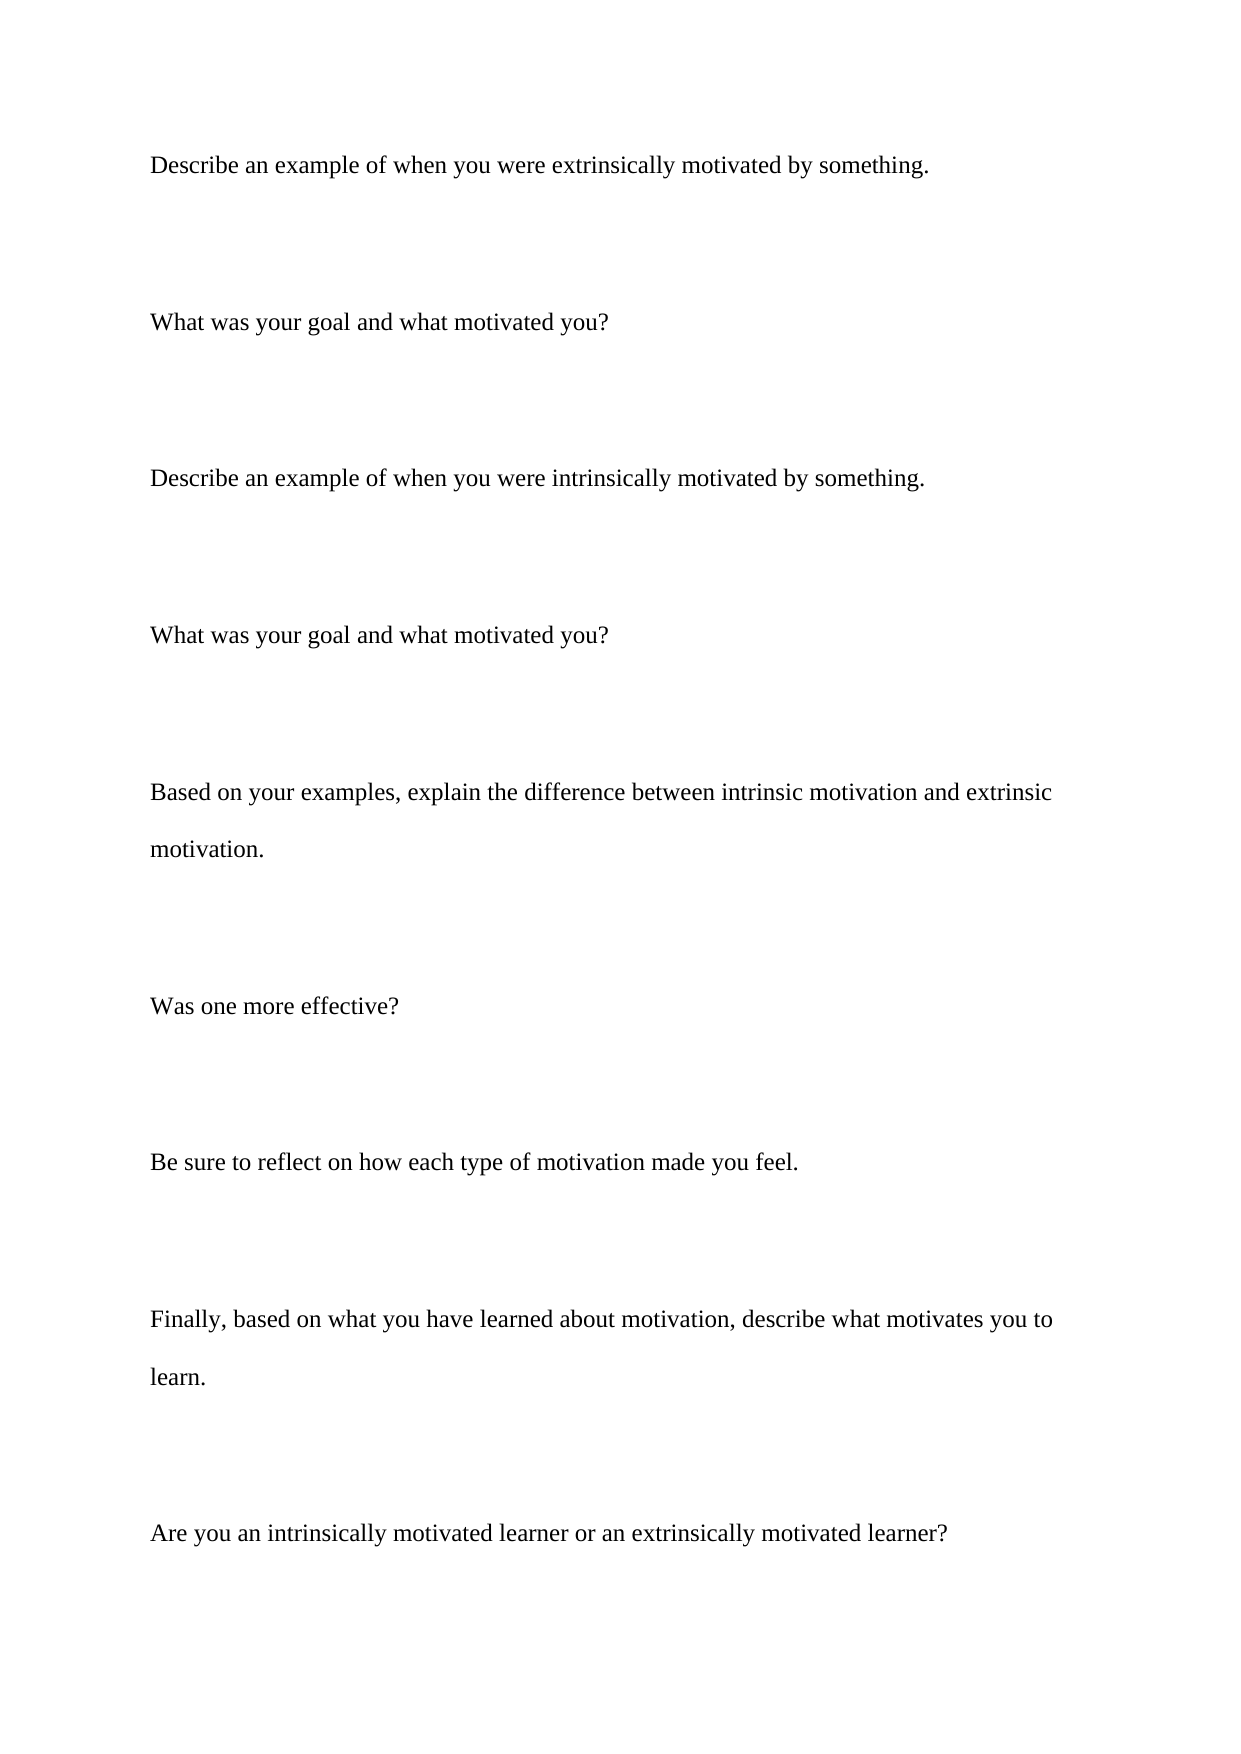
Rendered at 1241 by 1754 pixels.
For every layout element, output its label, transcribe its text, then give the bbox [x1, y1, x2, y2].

text Be sure to reflect on how each type of motivation made you feel. [150, 1147, 1090, 1176]
text Are you an intrinsically motivated learner or an extrinsically motivated learner? [150, 1518, 1090, 1547]
text Based on your examples, explain the difference between intrinsic motivation and extrinsic motivation. [150, 777, 1090, 863]
text What was your goal and what motivated you? [150, 620, 1090, 649]
text Finally, based on what you have learned about motivation, describe what motivates you to learn. [150, 1304, 1090, 1390]
text Describe an example of when you were extrinsically motivated by something. [150, 150, 1090, 179]
text Was one more effective? [150, 991, 1090, 1019]
text What was your goal and what motivated you? [150, 307, 1090, 335]
text Describe an example of when you were intrinsically motivated by something. [150, 463, 1090, 492]
